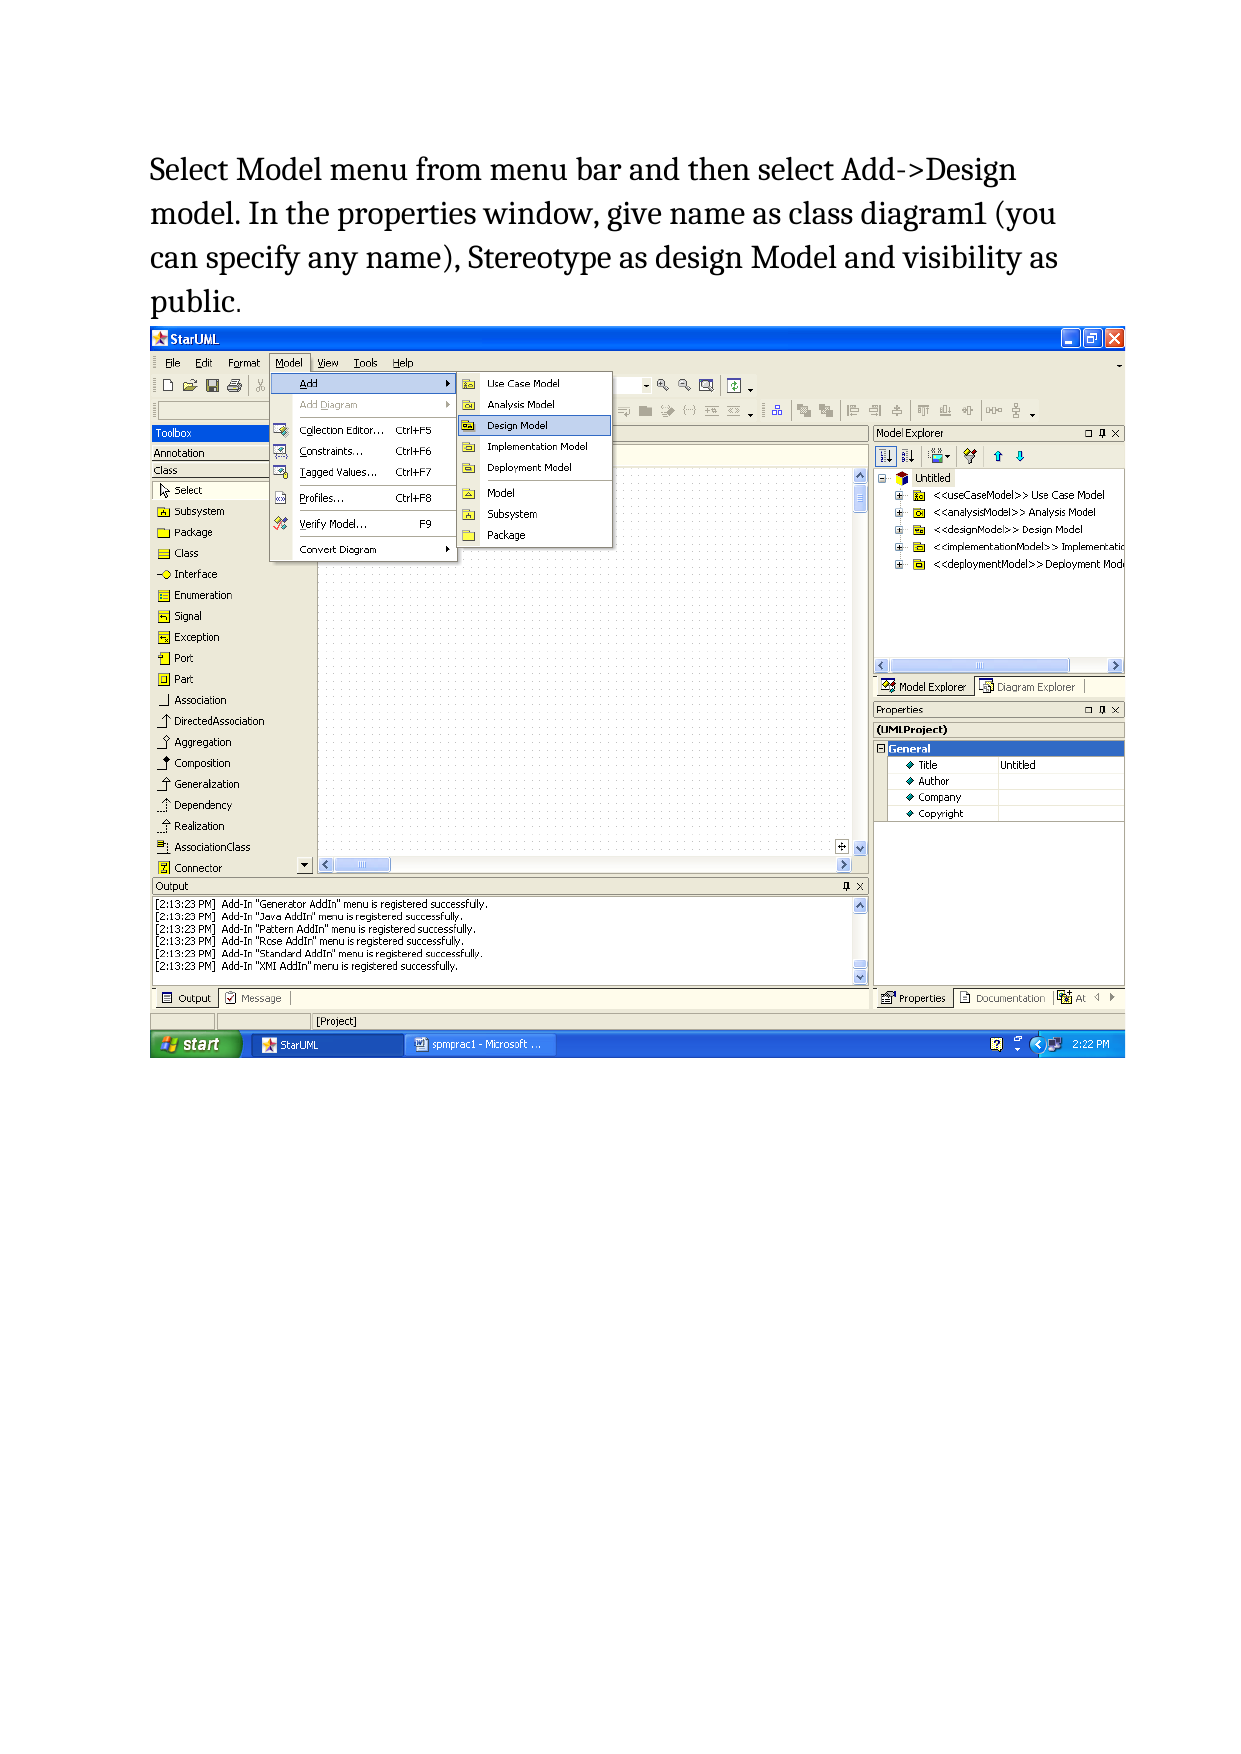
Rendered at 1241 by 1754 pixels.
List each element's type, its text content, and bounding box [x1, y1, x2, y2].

picture [150, 326, 1125, 1058]
text Select Model menu from menu bar and then select Add->Design model. In the properties window, give name as class diagram1 (you can specify any name), Stereotype as design Model and visibility as public. [150, 150, 1090, 321]
